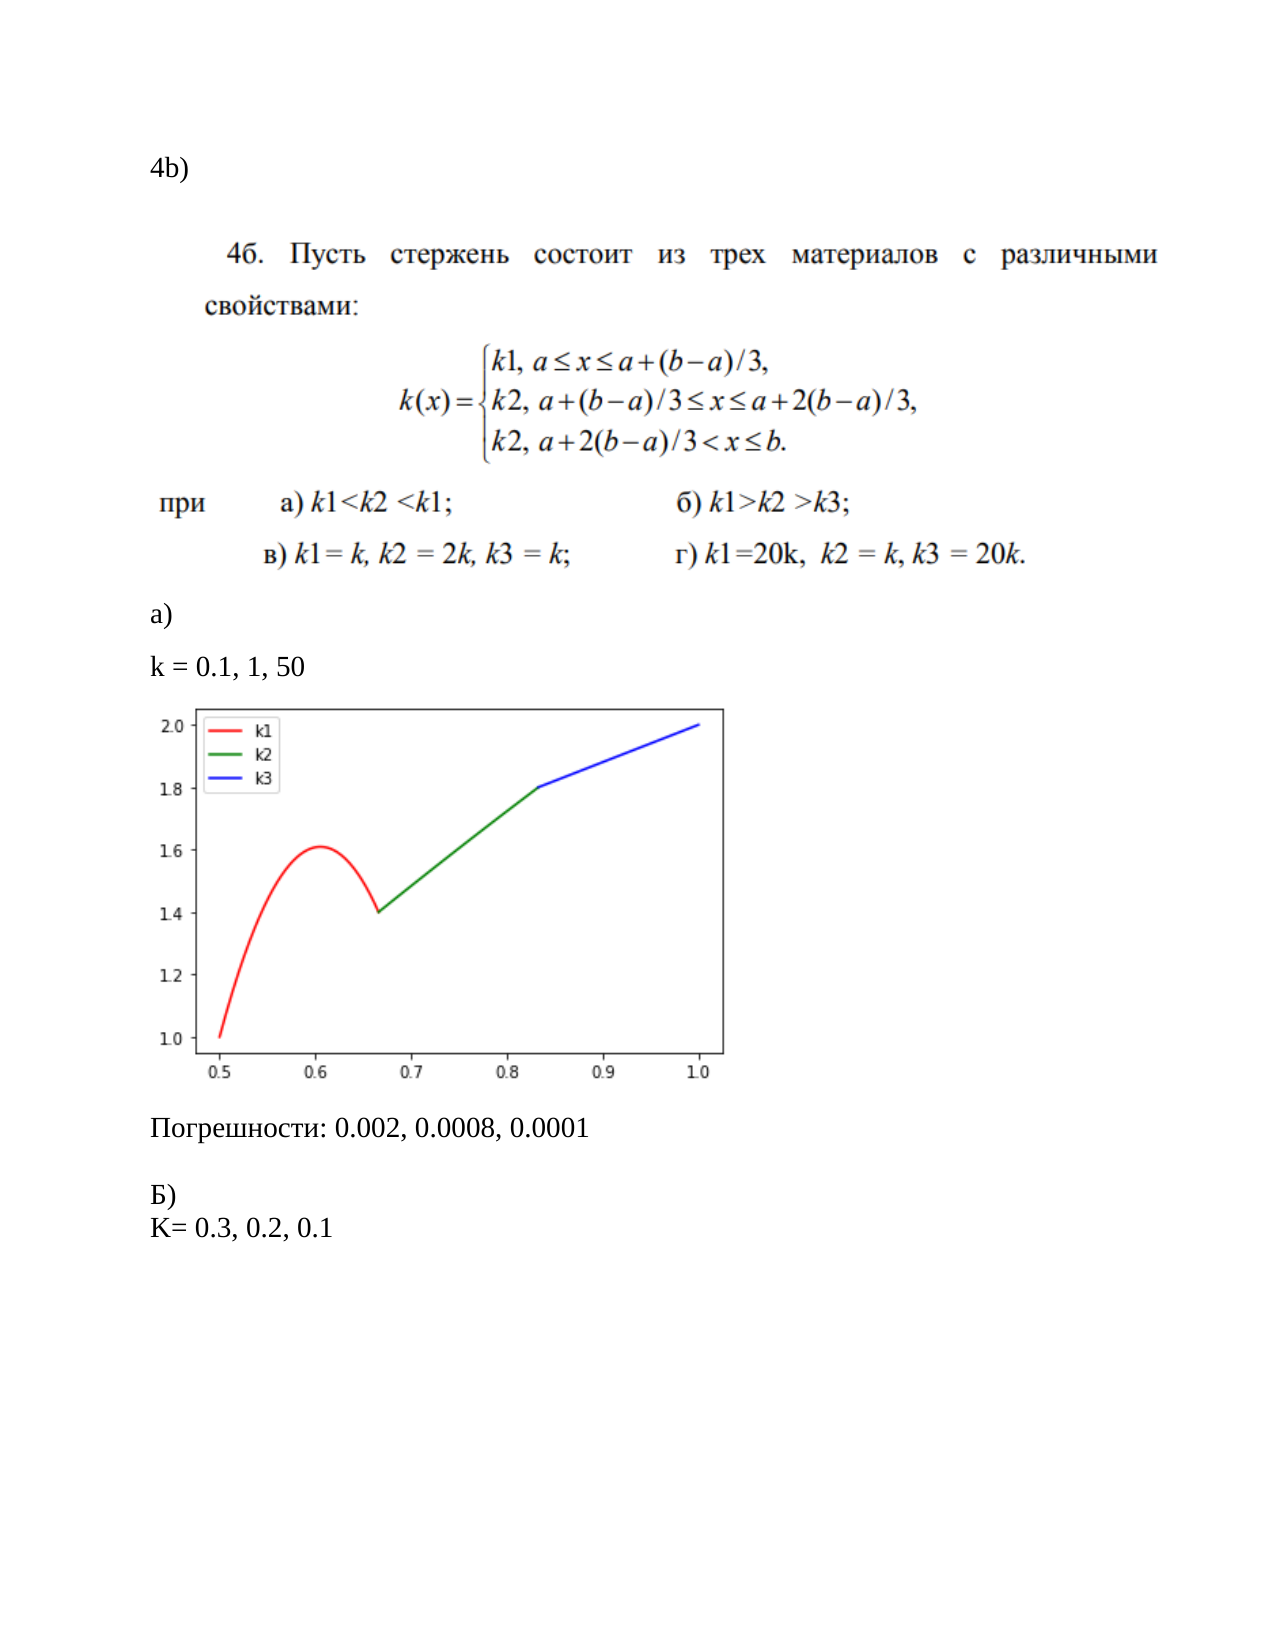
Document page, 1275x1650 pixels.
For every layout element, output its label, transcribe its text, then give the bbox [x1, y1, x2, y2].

text a) [150, 596, 1125, 630]
text k = 0.1, 1, 50 [150, 649, 1125, 683]
picture [150, 236, 1162, 577]
picture [150, 702, 729, 1091]
text K= 0.3, 0.2, 0.1 [150, 1211, 1125, 1244]
text 4b) [150, 150, 1125, 183]
text Б) [150, 1177, 1125, 1211]
text Погрешности: 0.002, 0.0008, 0.0001 [150, 1110, 1125, 1143]
